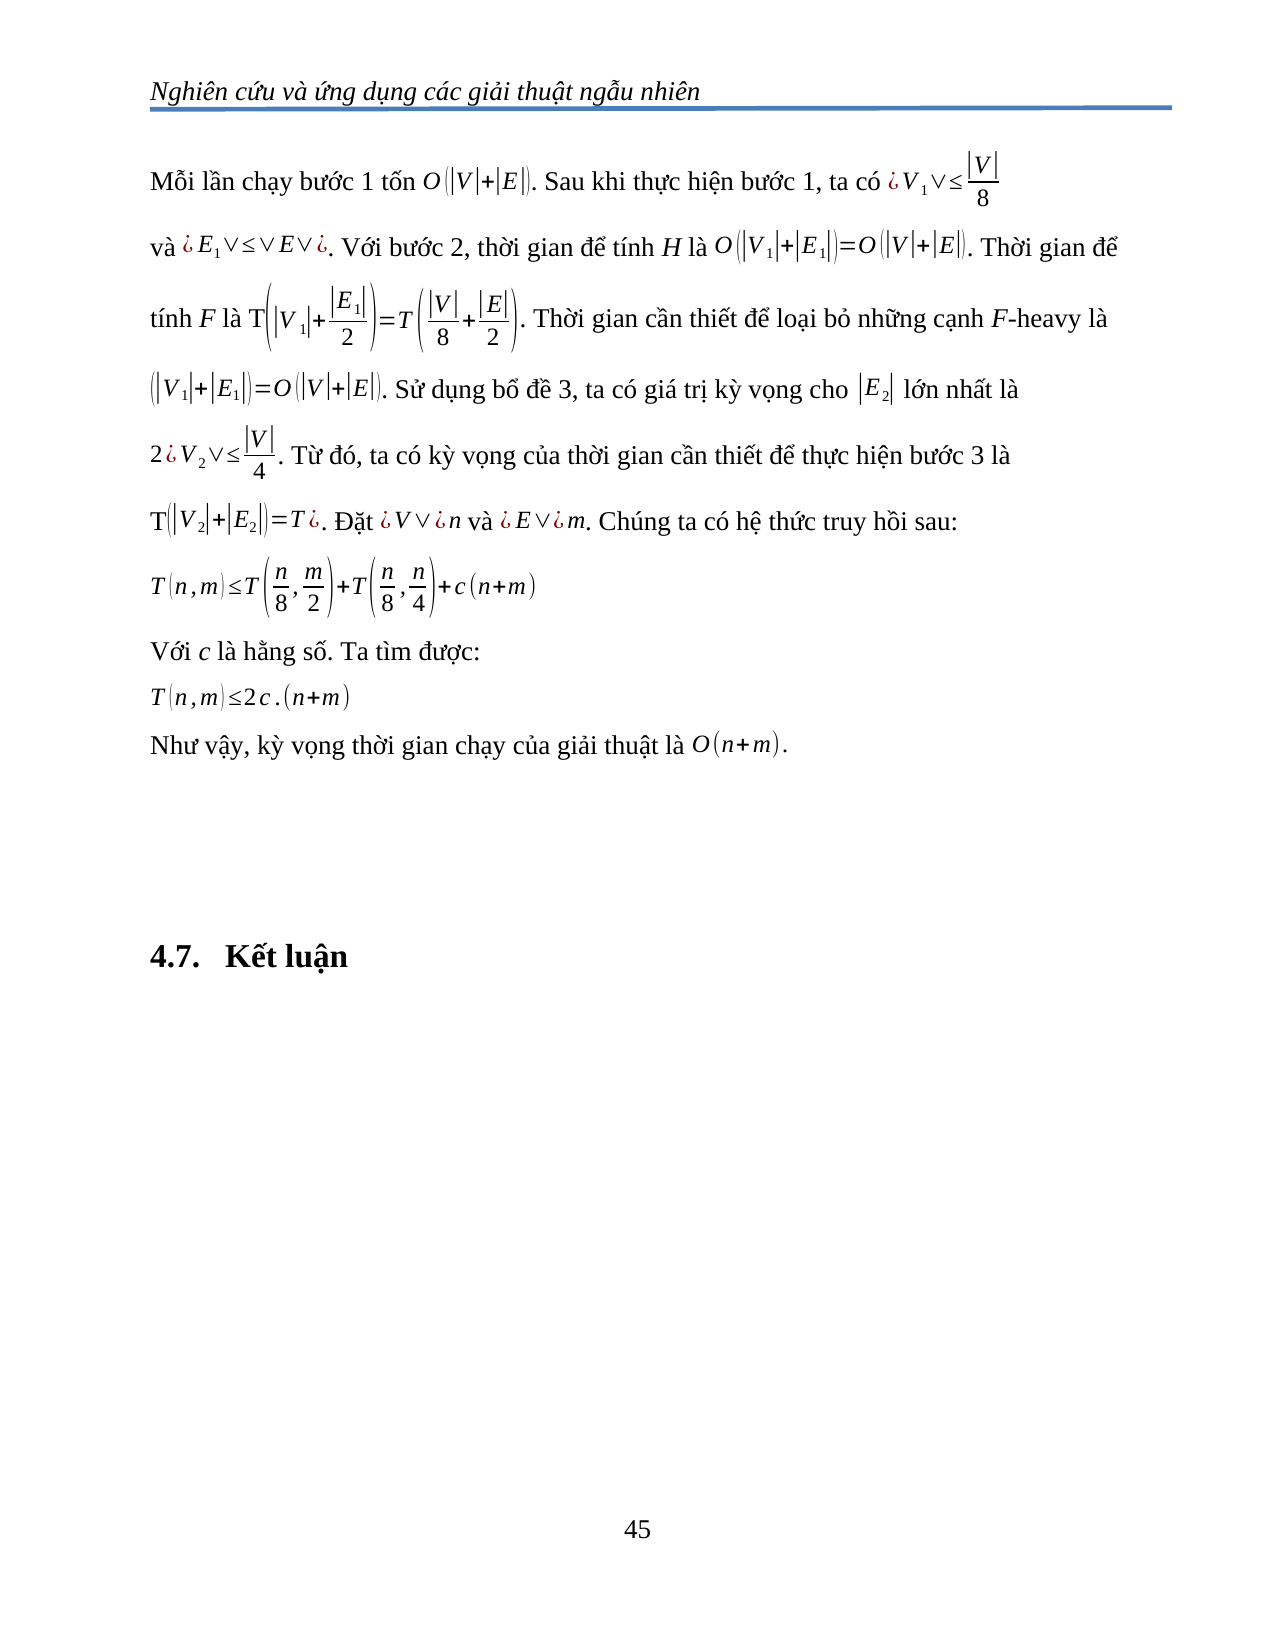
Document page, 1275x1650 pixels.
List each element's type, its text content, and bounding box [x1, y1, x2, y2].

text Mỗi lần chạy bước 1 tốn . Sau khi thực hiện bước 1, ta có [150, 150, 1125, 212]
text và . Với bước 2, thời gian để tính H là . Thời gian để tính F là T. Thời gian cần thiết để loại bỏ những cạnh F-heavy là . Sử dụng bổ đề 3, ta có giá trị kỳ vọng cho lớn nhất là . Từ đó, ta có kỳ vọng của thời gian cần thiết để thực hiện bước 3 là [150, 227, 1125, 485]
subtitle Kết luận [150, 936, 1125, 974]
text Với c là hằng số. Ta tìm được: [150, 635, 1125, 667]
text T. Đặt và . Chúng ta có hệ thức truy hồi sau: [150, 501, 1125, 539]
text Như vậy, kỳ vọng thời gian chạy của giải thuật là [150, 729, 1125, 760]
